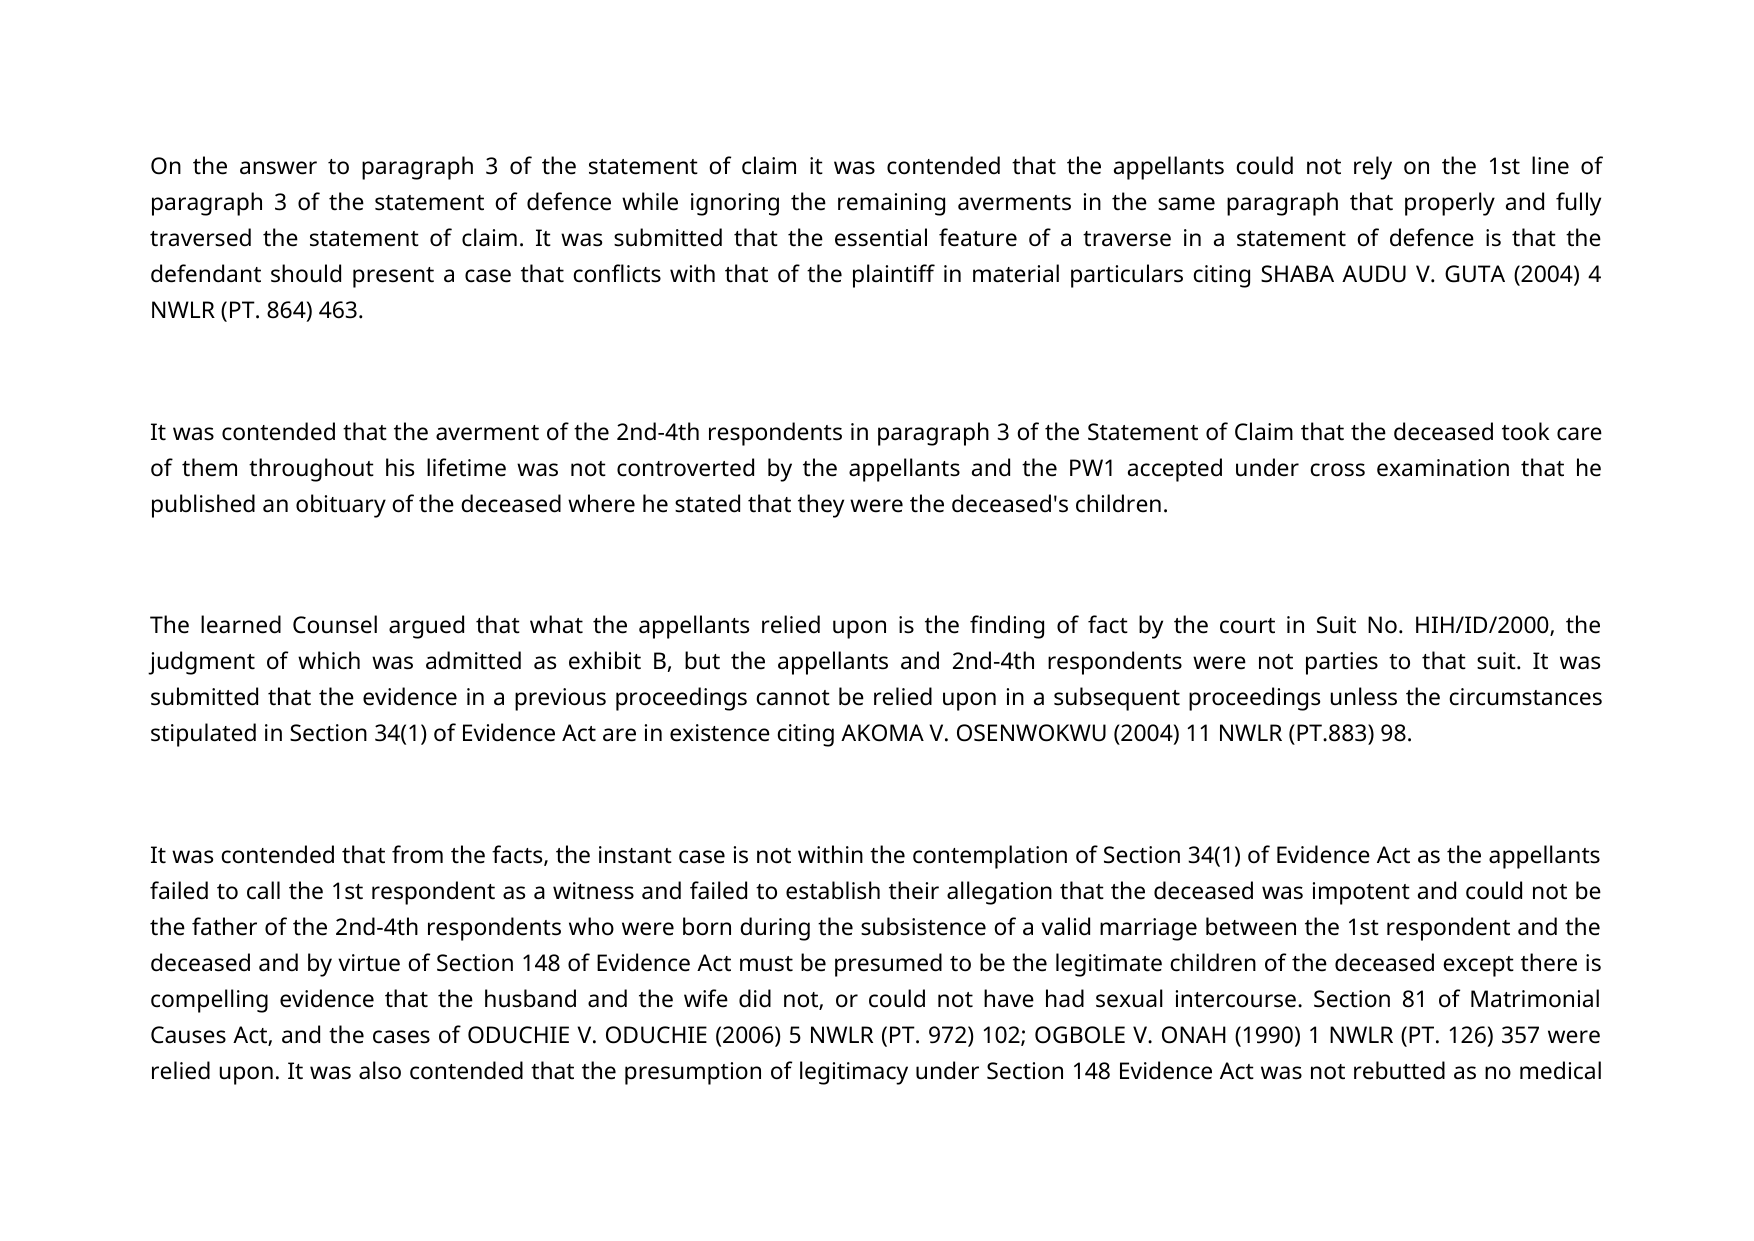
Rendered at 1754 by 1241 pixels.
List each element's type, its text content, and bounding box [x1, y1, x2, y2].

text The learned Counsel argued that what the appellants relied upon is the finding of fact by the court in Suit No. HIH/ID/2000, the judgment of which was admitted as exhibit B, but the appellants and 2nd-4th respondents were not parties to that suit. It was submitted that the evidence in a previous proceedings cannot be relied upon in a subsequent proceedings unless the circumstances stipulated in Section 34(1) of Evidence Act are in existence citing AKOMA V. OSENWOKWU (2004) 11 NWLR (PT.883) 98. [150, 609, 1604, 748]
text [150, 839, 1604, 1086]
text It was contended that the averment of the 2nd-4th respondents in paragraph 3 of the Statement of Claim that the deceased took care of them throughout his lifetime was not controverted by the appellants and the PW1 accepted under cross examination that he published an obituary of the deceased where he stated that they were the deceased's children. [150, 416, 1604, 519]
text On the answer to paragraph 3 of the statement of claim it was contended that the appellants could not rely on the 1st line of paragraph 3 of the statement of defence while ignoring the remaining averments in the same paragraph that properly and fully traversed the statement of claim. It was submitted that the essential feature of a traverse in a statement of defence is that the defendant should present a case that conflicts with that of the plaintiff in material particulars citing SHABA AUDU V. GUTA (2004) 4 NWLR (PT. 864) 463. [150, 150, 1604, 325]
